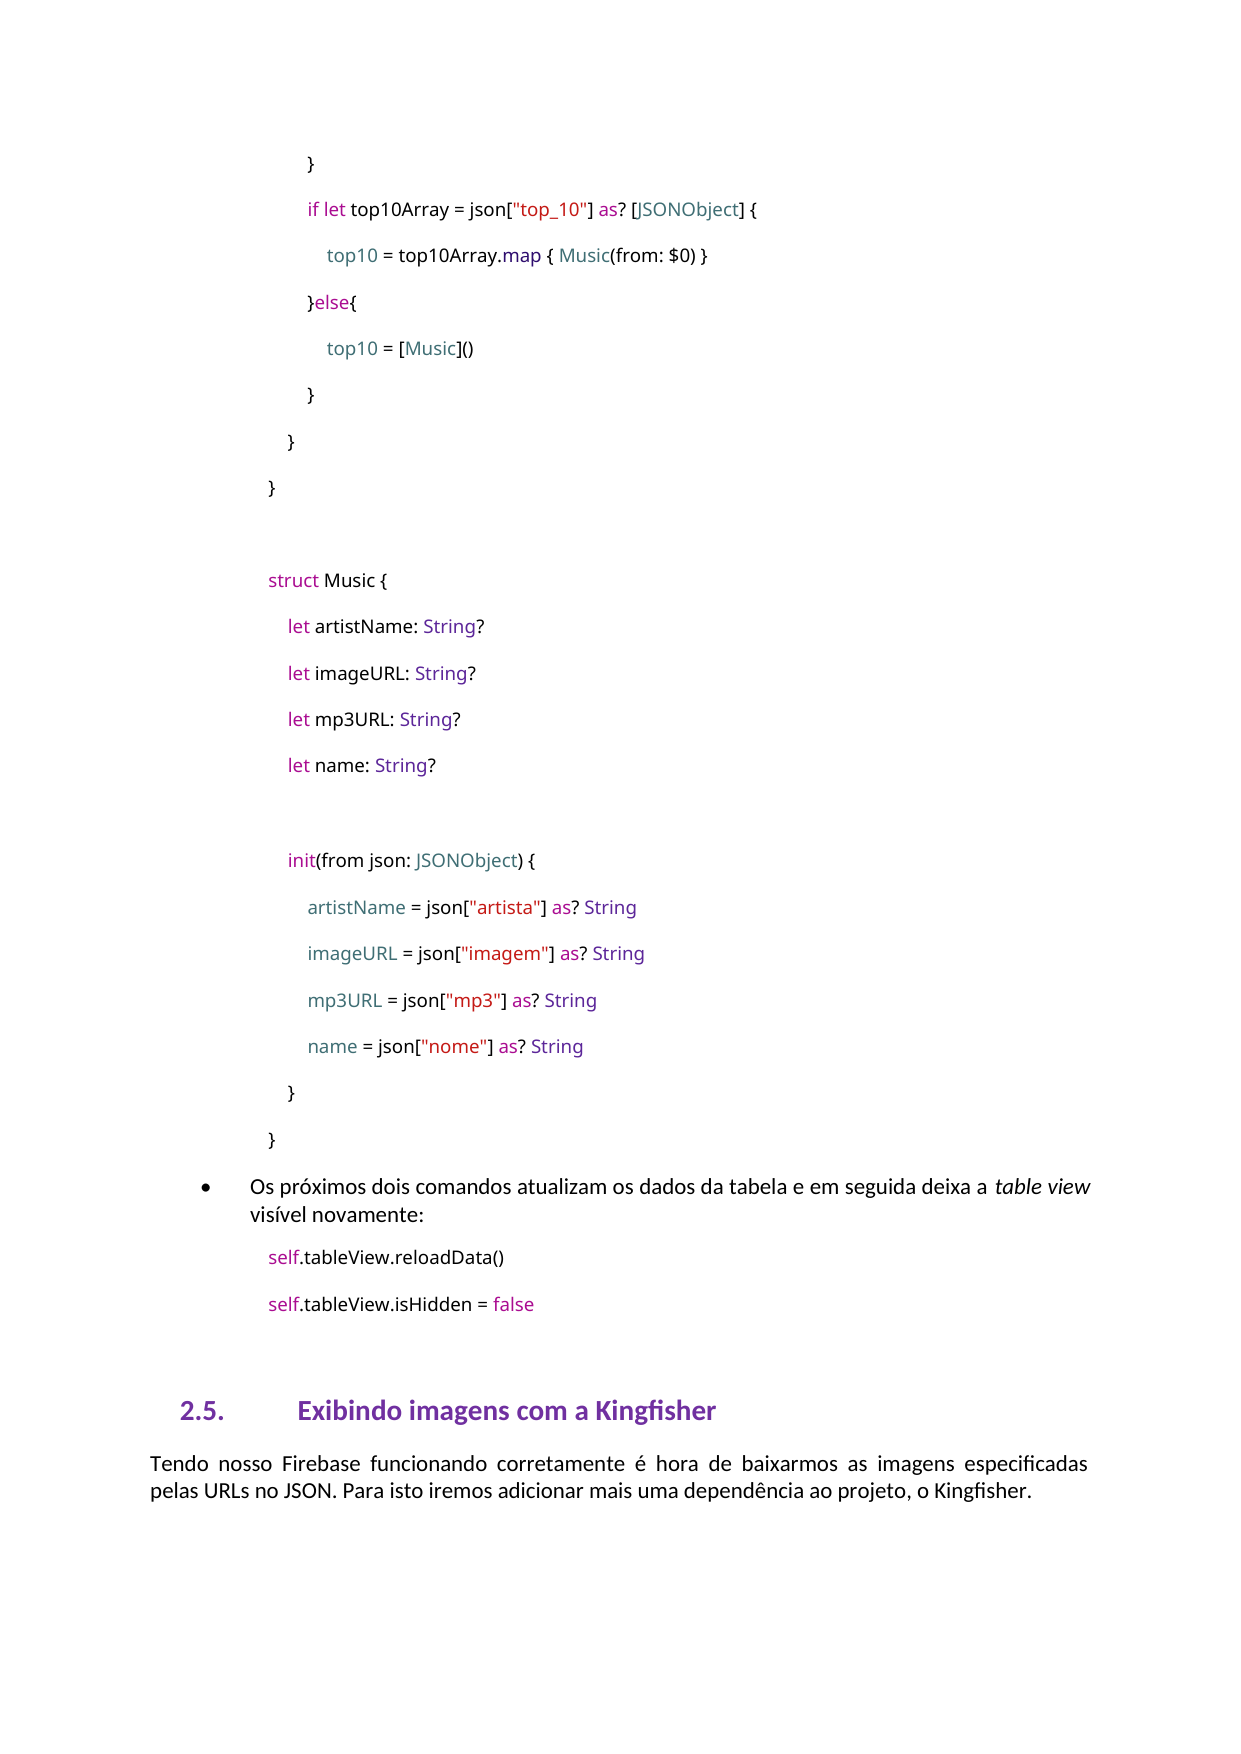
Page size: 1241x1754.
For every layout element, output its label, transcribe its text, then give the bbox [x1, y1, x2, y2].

text struct Music { [268, 567, 1090, 593]
text if let top10Array = json["top_10"] as? [JSONObject] { [268, 196, 1090, 222]
text Tendo nosso Firebase funcionando corretamente é hora de baixarmos as imagens especificadas pelas URLs no JSON. Para isto iremos adicionar mais uma dependência ao projeto, o Kingfisher. [150, 1449, 1090, 1505]
text } [268, 382, 1090, 407]
text mp3URL = json["mp3"] as? String [268, 987, 1090, 1012]
text top10 = [Music]() [268, 335, 1090, 361]
text artistName = json["artista"] as? String [268, 894, 1090, 920]
text } [268, 474, 1090, 500]
text init(from json: JSONObject) { [268, 848, 1090, 873]
list Os próximos dois comandos atualizam os dados da tabela e em seguida deixa a table view visível novamente: [200, 1172, 1090, 1228]
text imageURL = json["imagem"] as? String [268, 941, 1090, 966]
text top10 = top10Array.map { Music(from: $0) } [268, 243, 1090, 268]
text } [268, 428, 1090, 454]
text } [268, 1126, 1090, 1151]
text } [268, 150, 1090, 176]
text }else{ [268, 289, 1090, 314]
text self.tableView.reloadData() [268, 1244, 1090, 1270]
text let artistName: String? [268, 613, 1090, 639]
text let imageURL: String? [268, 660, 1090, 685]
text } [268, 1079, 1090, 1105]
subtitle Exibindo imagens com a Kingfisher [179, 1392, 1090, 1428]
text self.tableView.isHidden = false [268, 1291, 1090, 1316]
text let mp3URL: String? [268, 706, 1090, 732]
text let name: String? [268, 753, 1090, 778]
text name = json["nome"] as? String [268, 1033, 1090, 1059]
